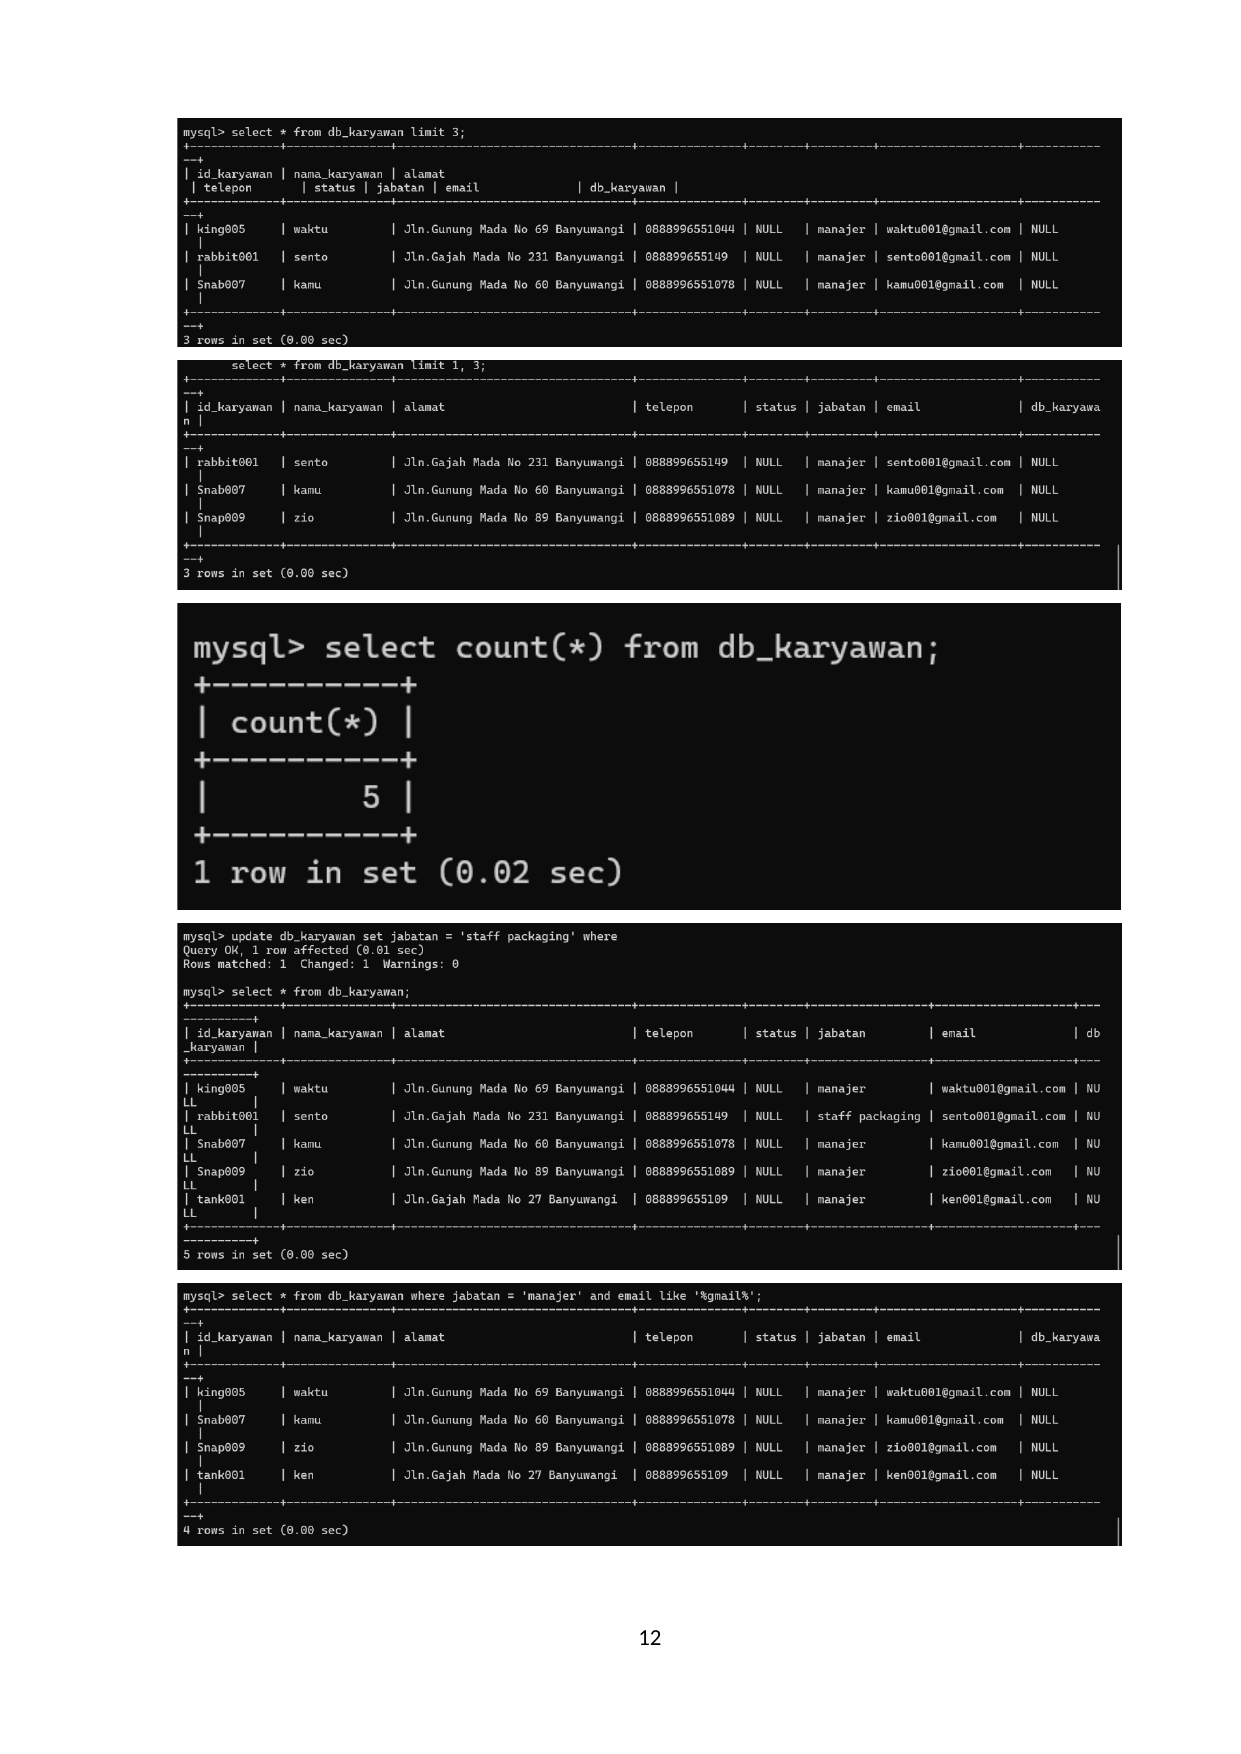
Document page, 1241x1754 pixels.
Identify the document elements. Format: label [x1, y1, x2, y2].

picture [177, 360, 1122, 590]
picture [177, 603, 1121, 910]
picture [177, 118, 1122, 347]
picture [177, 1283, 1122, 1546]
picture [177, 923, 1122, 1270]
